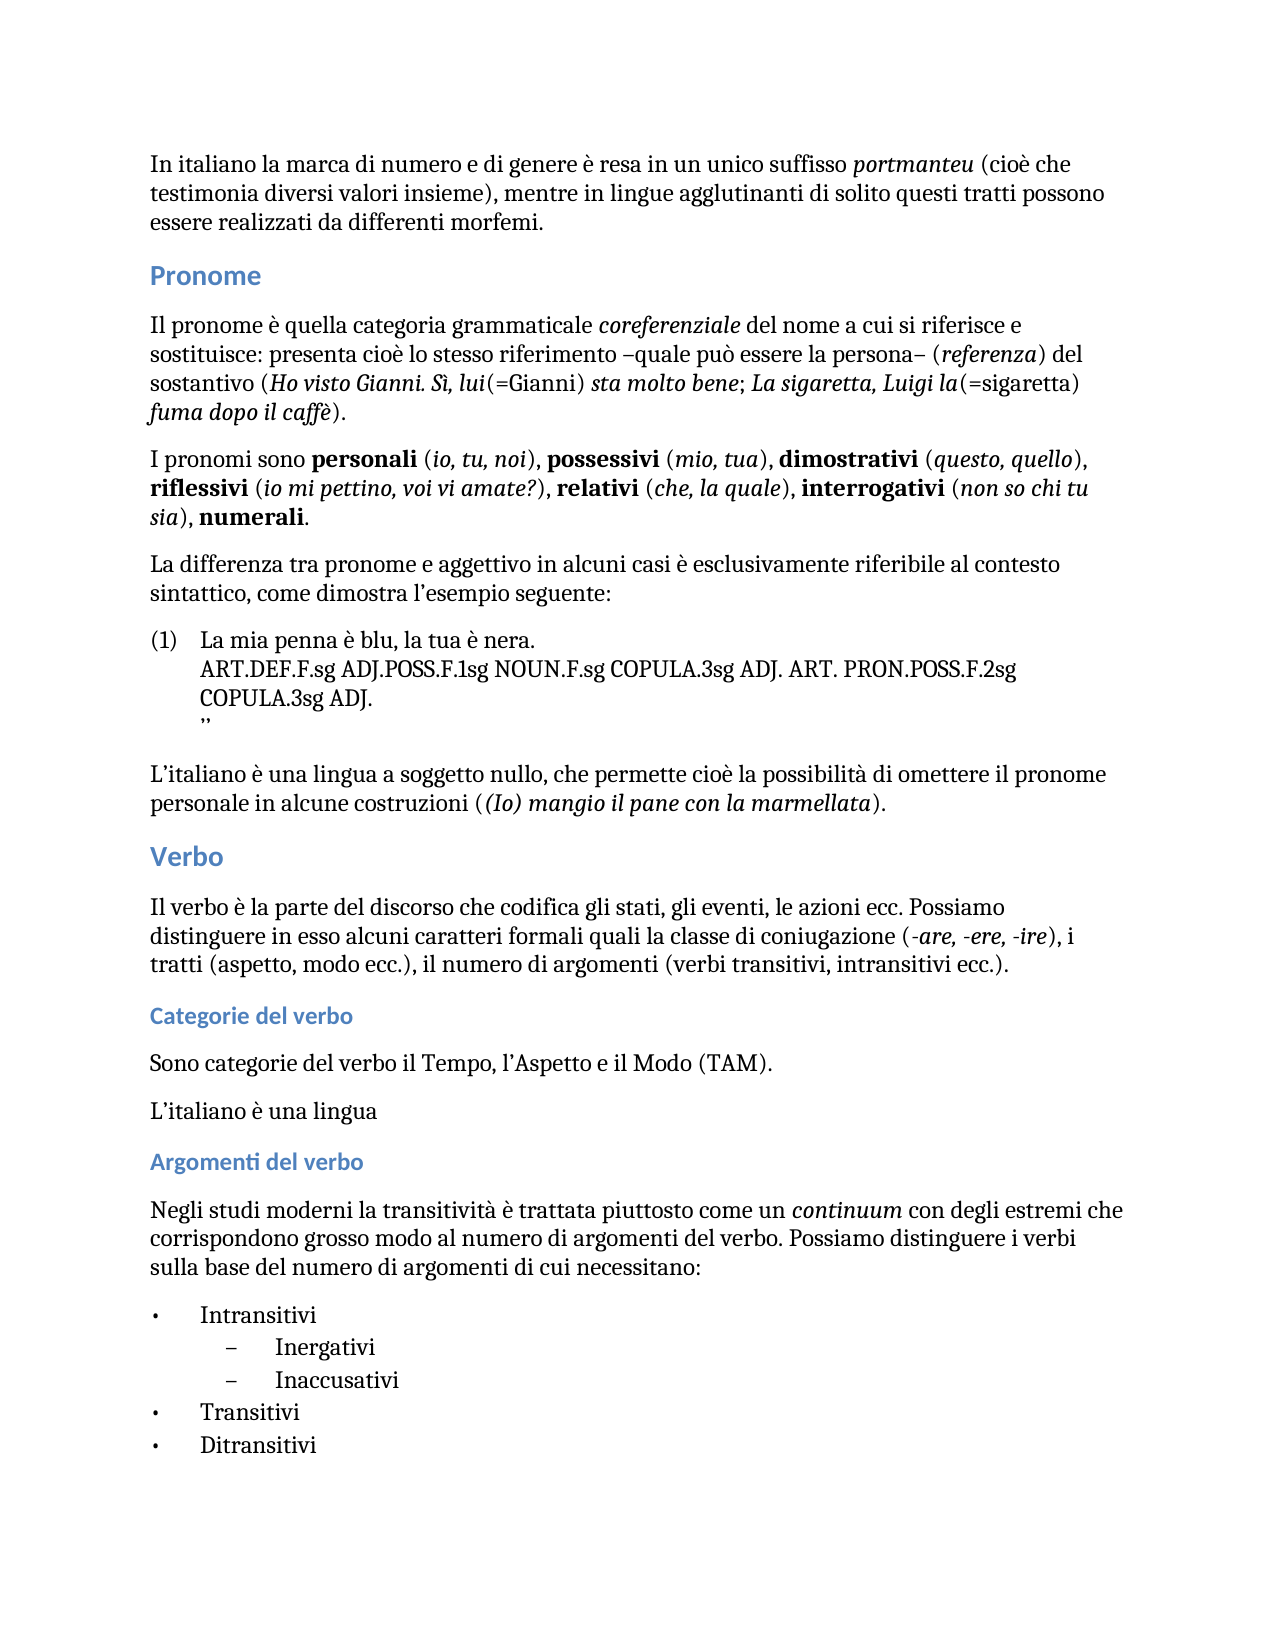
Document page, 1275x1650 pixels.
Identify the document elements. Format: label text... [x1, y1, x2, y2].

text L’italiano è una lingua a soggetto nullo, che permette cioè la possibilità di omettere il pronome personale in alcune costruzioni ((Io) mangio il pane con la marmellata). [150, 760, 1125, 818]
text Il verbo è la parte del discorso che codifica gli stati, gli eventi, le azioni ecc. Possiamo distinguere in esso alcuni caratteri formali quali la classe di coniugazione (-are, -ere, -ire), i tratti (aspetto, modo ecc.), il numero di argomenti (verbi transitivi, intransitivi ecc.). [150, 893, 1125, 979]
list Inaccusativi [225, 1366, 1125, 1394]
subtitle Verbo [150, 838, 1125, 874]
list Ditransitivi [150, 1431, 1125, 1459]
text L’italiano è una lingua [150, 1097, 1125, 1126]
list Inergativi [225, 1333, 1125, 1362]
text Negli studi moderni la transitività è trattata piuttosto come un continuum con degli estremi che corrispondono grosso modo al numero di argomenti del verbo. Possiamo distinguere i verbi sulla base del numero di argomenti di cui necessitano: [150, 1196, 1125, 1282]
text La differenza tra pronome e aggettivo in alcuni casi è esclusivamente riferibile al contesto sintattico, come dimostra l’esempio seguente: [150, 550, 1125, 608]
subtitle Argomenti del verbo [150, 1146, 1125, 1177]
text I pronomi sono personali (io, tu, noi), possessivi (mio, tua), dimostrativi (questo, quello), riflessivi (io mi pettino, voi vi amate?), relativi (che, la quale), interrogativi (non so chi tu sia), numerali. [150, 445, 1125, 531]
text Sono categorie del verbo il Tempo, l’Aspetto e il Modo (TAM). [150, 1049, 1125, 1078]
list Transitivi [150, 1398, 1125, 1427]
subtitle Pronome [150, 257, 1125, 293]
list Intransitivi [150, 1301, 1125, 1329]
subtitle Categorie del verbo [150, 1000, 1125, 1031]
list La mia penna è blu, la tua è nera. ART.DEF.F.sg ADJ.POSS.F.1sg NOUN.F.sg COPULA.3sg ADJ. ART. PRON.POSS.F.2sg COPULA.3sg ADJ. ’’ [150, 626, 1125, 741]
